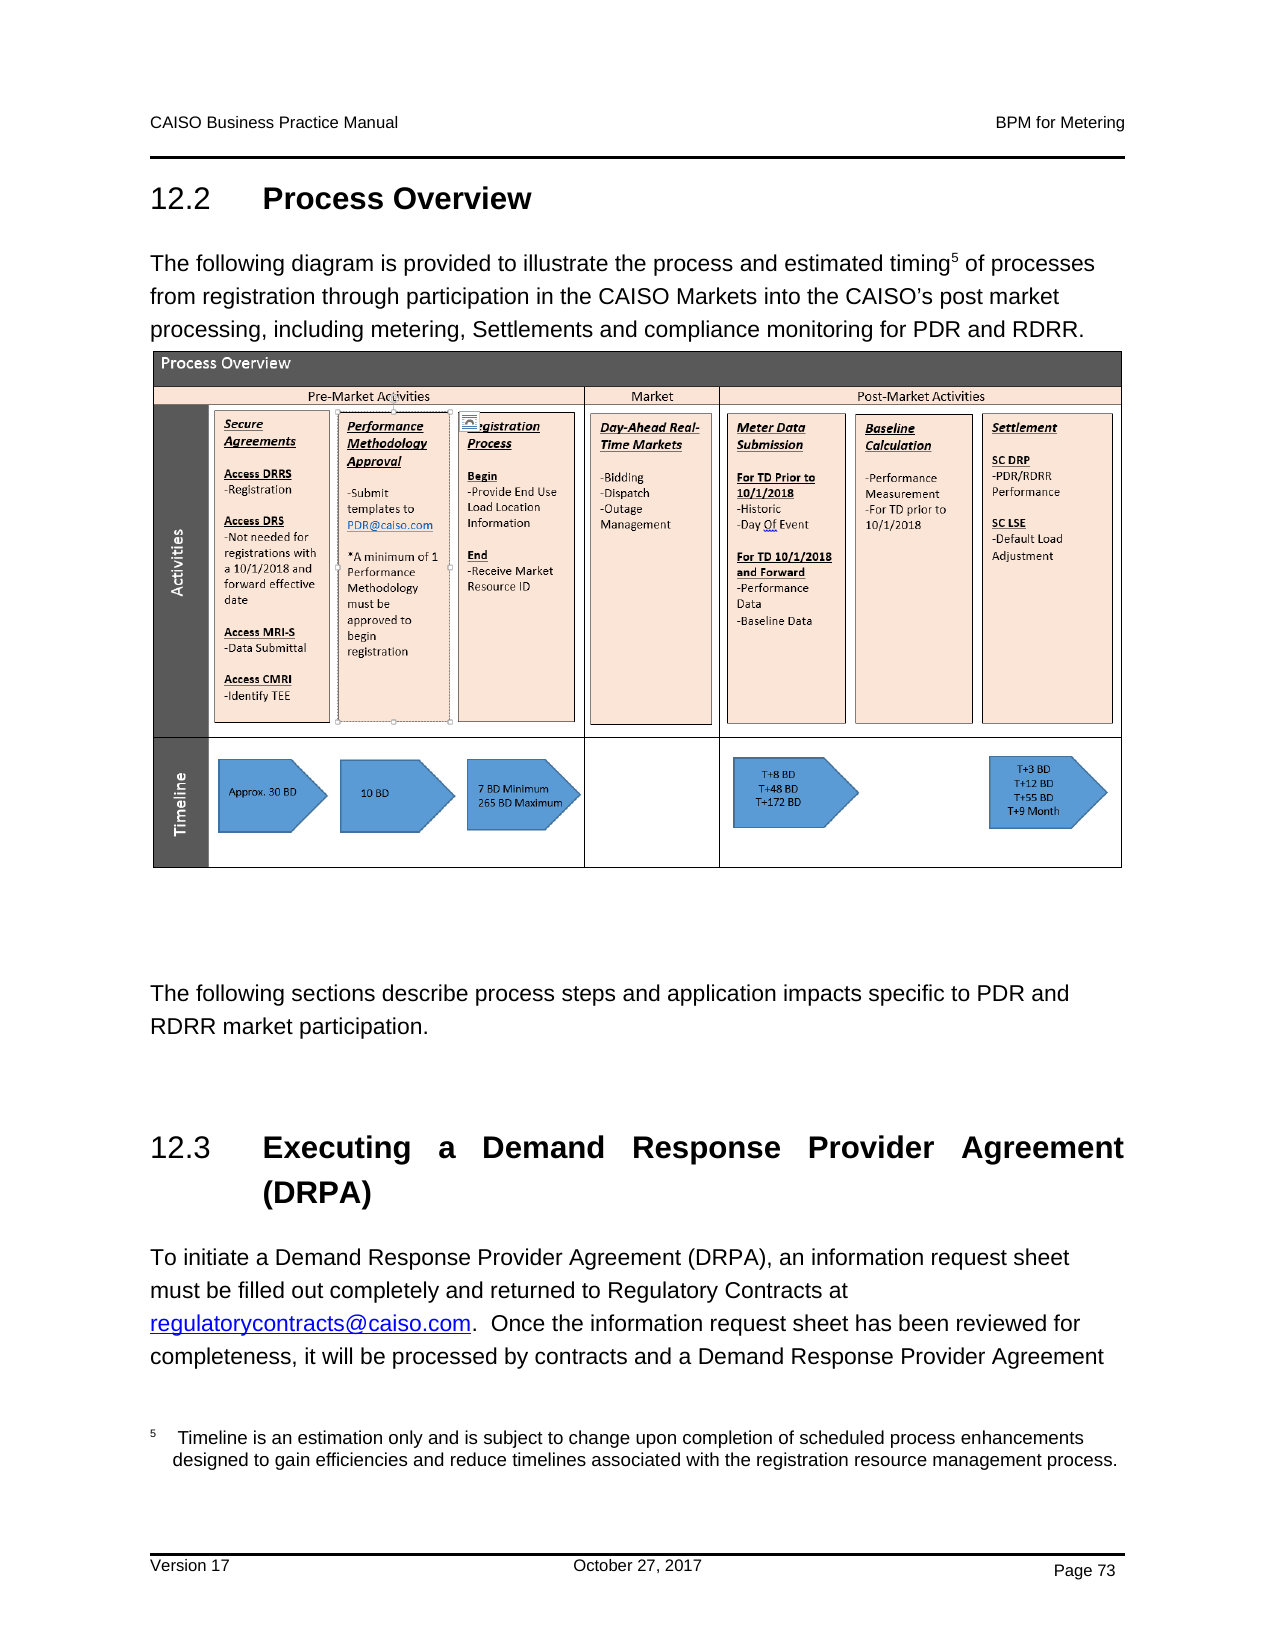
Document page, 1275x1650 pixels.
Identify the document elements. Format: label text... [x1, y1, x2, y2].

text The following diagram is provided to illustrate the process and estimated timing of processes from registration through participation in the CAISO Markets into the CAISO’s post market processing, including metering, Settlements and compliance monitoring for PDR and RDRR. [150, 250, 1125, 348]
picture [150, 348, 1125, 872]
subtitle Executing a Demand Response Provider Agreement (DRPA) [150, 1129, 1125, 1210]
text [150, 1244, 1125, 1369]
text The following sections describe process steps and application impacts specific to PDR and RDRR market participation. [150, 980, 1125, 1040]
subtitle Process Overview [150, 180, 1125, 216]
